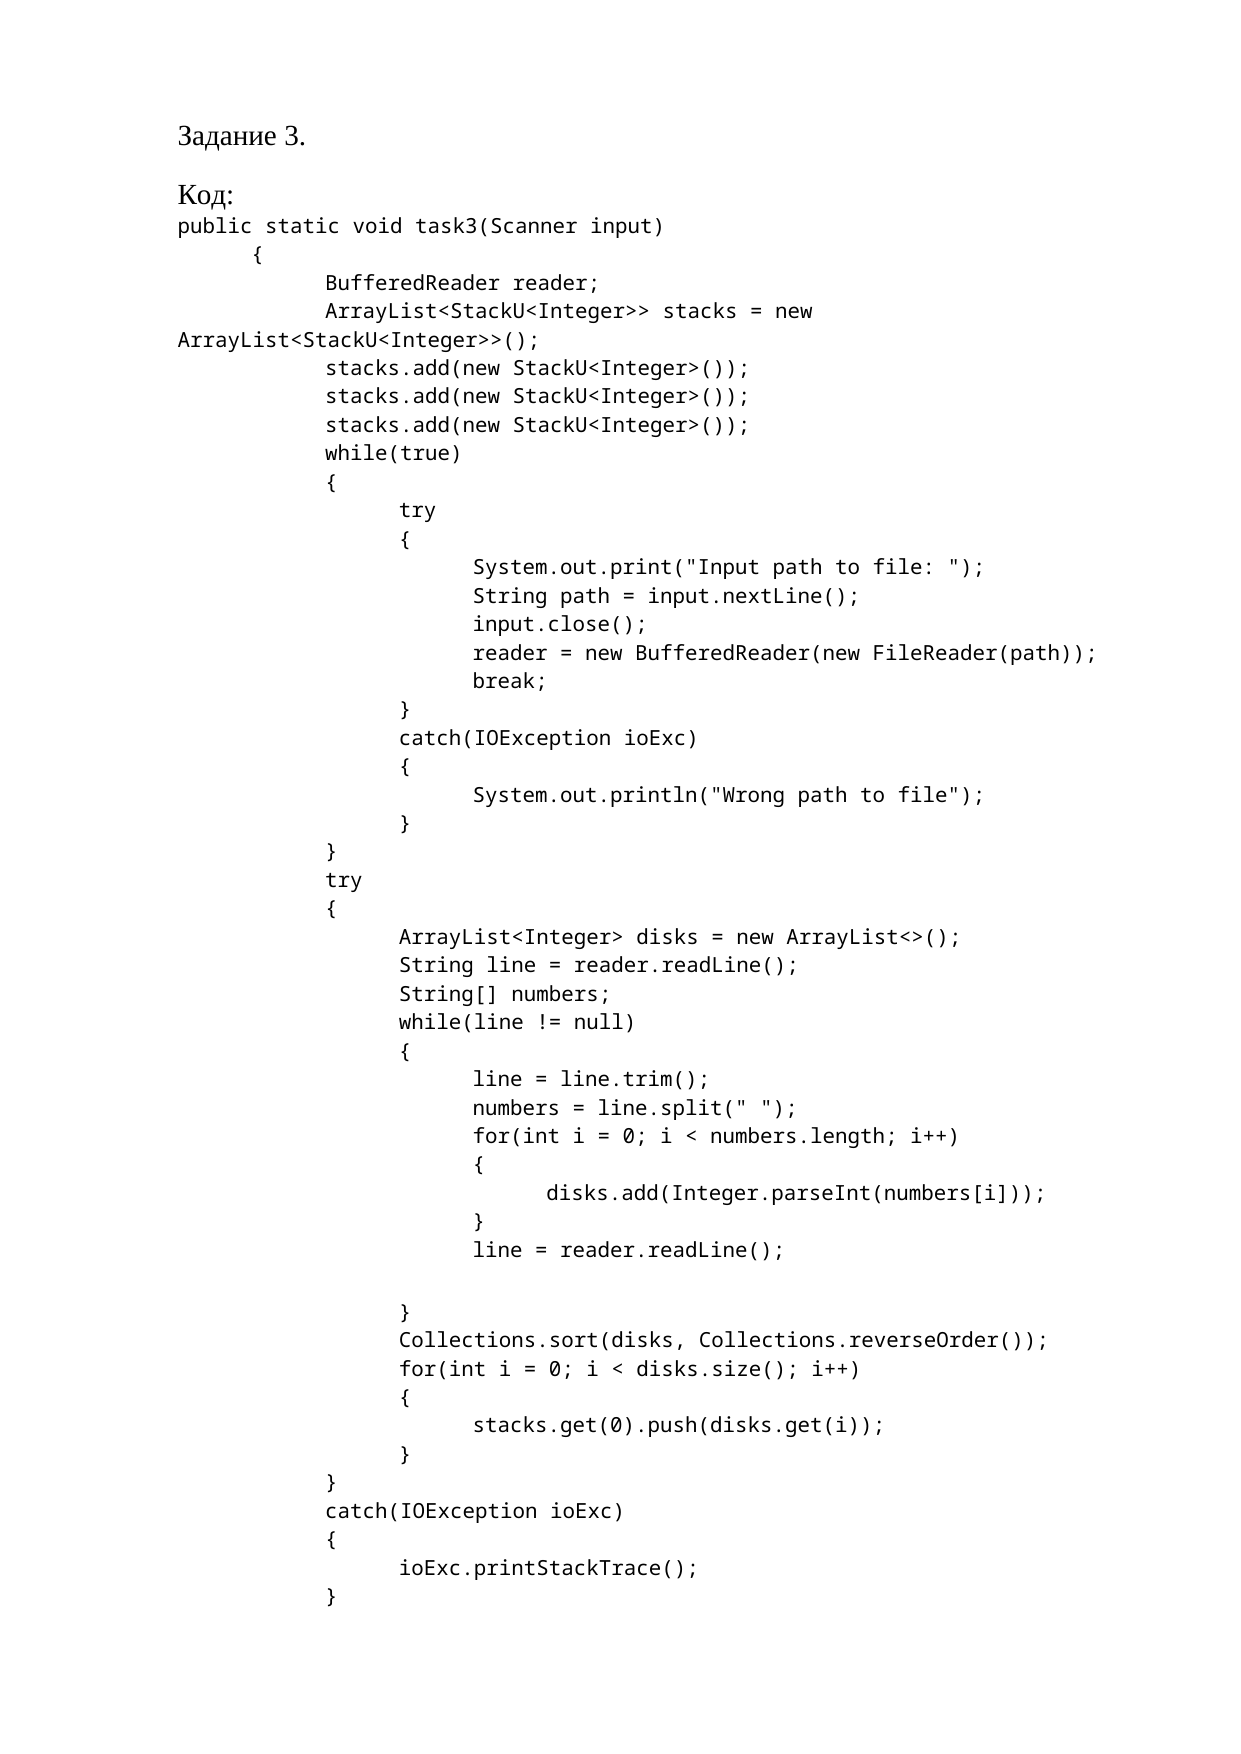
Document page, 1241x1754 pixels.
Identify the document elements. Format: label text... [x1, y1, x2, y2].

text } [177, 1297, 1152, 1325]
text while(true) [177, 438, 1152, 467]
text } [177, 1439, 1152, 1467]
text String path = input.nextLine(); [177, 581, 1152, 609]
text input.close(); [177, 609, 1152, 638]
text public static void task3(Scanner input) [177, 211, 1152, 239]
text String[] numbers; [177, 979, 1152, 1007]
text } [177, 1467, 1152, 1496]
text System.out.println("Wrong path to file"); [177, 780, 1152, 808]
text { [177, 751, 1152, 780]
text } [177, 808, 1152, 837]
text for(int i = 0; i < numbers.length; i++) [177, 1121, 1152, 1149]
text break; [177, 666, 1152, 694]
text numbers = line.split(" "); [177, 1093, 1152, 1121]
text stacks.get(0).push(disks.get(i)); [177, 1411, 1152, 1439]
text disks.add(Integer.parseInt(numbers[i])); [177, 1178, 1152, 1206]
text { [177, 239, 1152, 268]
text while(line != null) [177, 1007, 1152, 1036]
text { [177, 893, 1152, 922]
text { [177, 524, 1152, 552]
text line = reader.readLine(); [177, 1235, 1152, 1263]
text for(int i = 0; i < disks.size(); i++) [177, 1354, 1152, 1382]
text try [177, 495, 1152, 524]
text catch(IOException ioExc) [177, 1496, 1152, 1524]
text Код: [177, 177, 1152, 211]
text Collections.sort(disks, Collections.reverseOrder()); [177, 1325, 1152, 1354]
text String line = reader.readLine(); [177, 950, 1152, 979]
text } [177, 837, 1152, 865]
text } [177, 1581, 1152, 1609]
text stacks.add(new StackU<Integer>()); [177, 382, 1152, 410]
text stacks.add(new StackU<Integer>()); [177, 410, 1152, 438]
text line = line.trim(); [177, 1064, 1152, 1093]
text System.out.print("Input path to file: "); [177, 552, 1152, 581]
text stacks.add(new StackU<Integer>()); [177, 353, 1152, 382]
text Задание 3. [177, 118, 1152, 152]
text catch(IOException ioExc) [177, 723, 1152, 751]
text { [177, 1524, 1152, 1553]
text { [177, 1382, 1152, 1411]
text try [177, 865, 1152, 893]
text ioExc.printStackTrace(); [177, 1553, 1152, 1581]
text reader = new BufferedReader(new FileReader(path)); [177, 638, 1152, 666]
text { [177, 1036, 1152, 1064]
text } [177, 694, 1152, 723]
text { [177, 1149, 1152, 1178]
text ArrayList<Integer> disks = new ArrayList<>(); [177, 922, 1152, 950]
text { [177, 467, 1152, 495]
text BufferedReader reader; [177, 268, 1152, 296]
text } [177, 1206, 1152, 1235]
text ArrayList<StackU<Integer>> stacks = new ArrayList<StackU<Integer>>(); [177, 296, 1152, 353]
